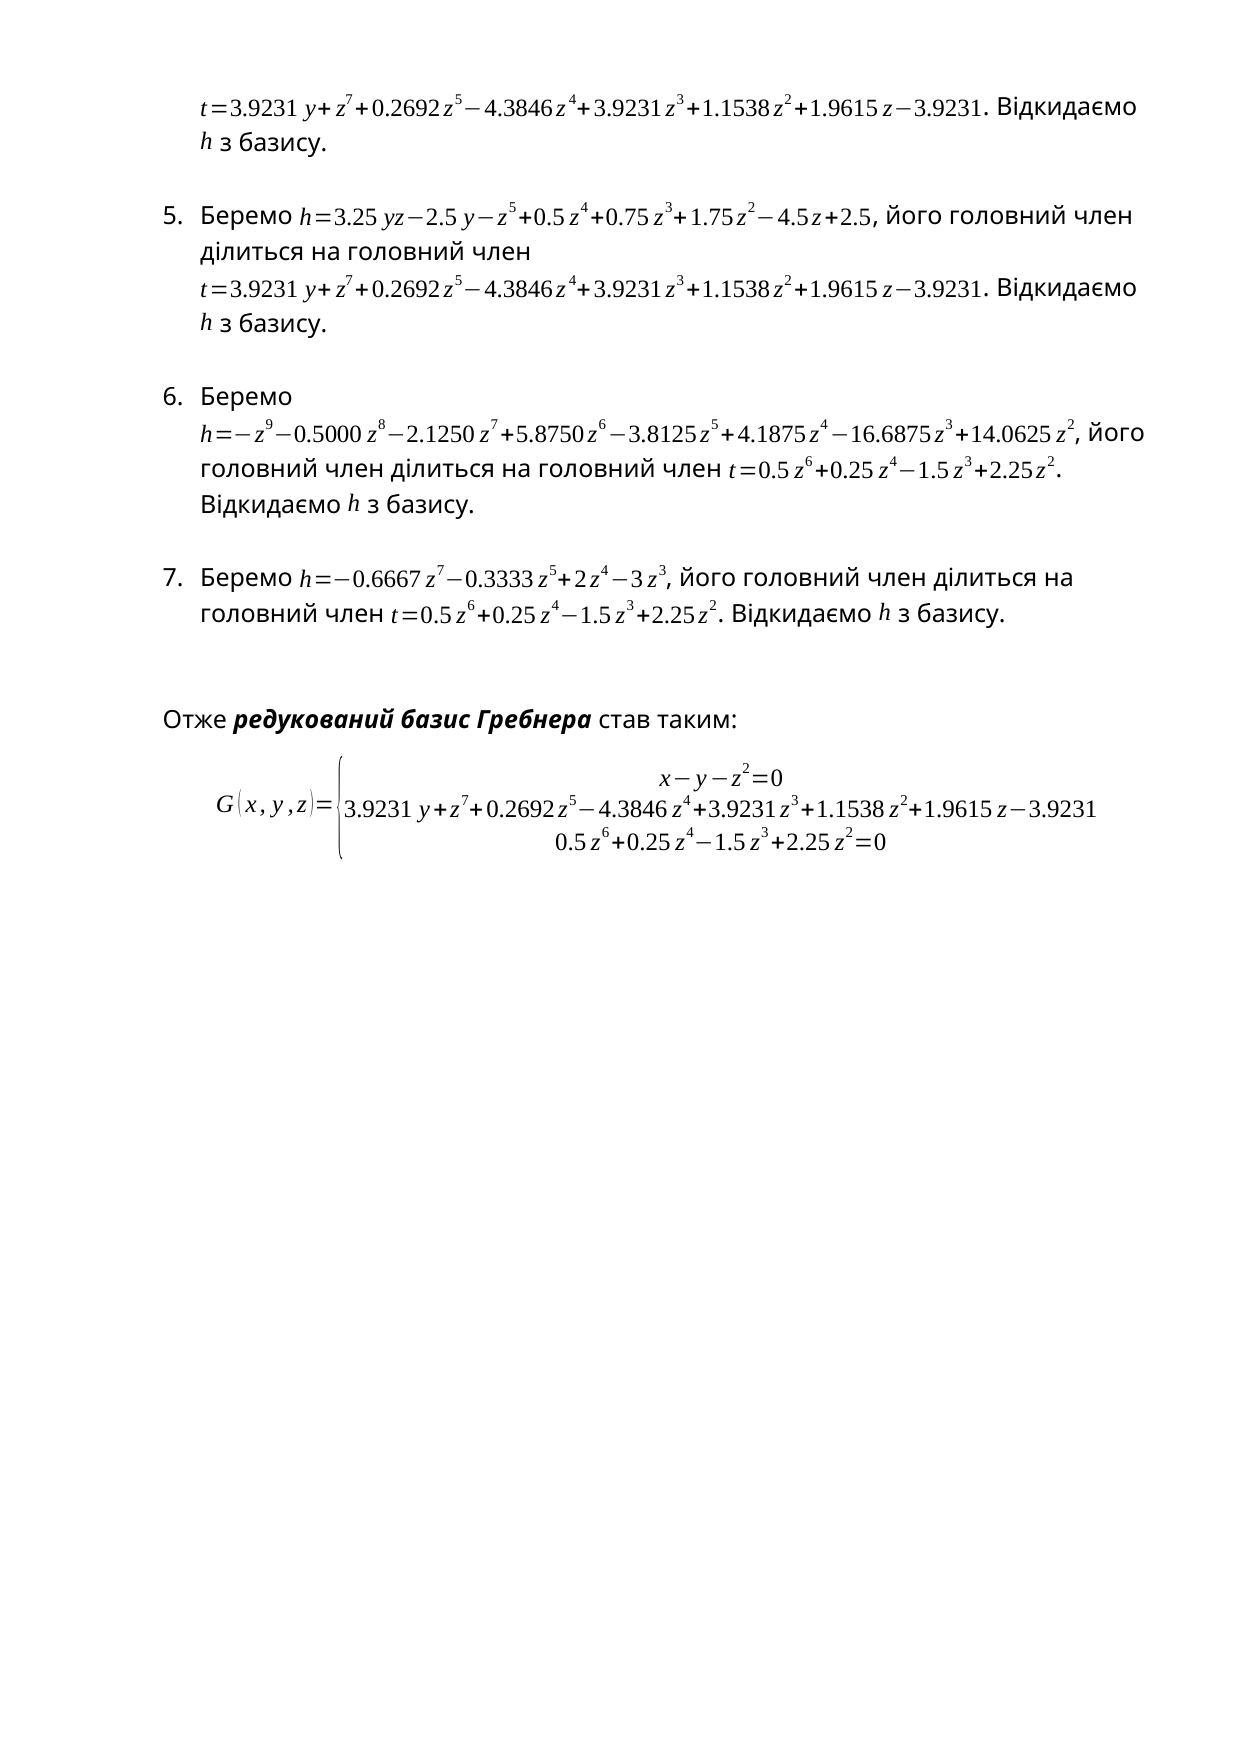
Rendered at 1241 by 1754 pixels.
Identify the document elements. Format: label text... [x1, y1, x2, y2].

text Отже редукований базис Гребнера став таким: [103, 702, 1152, 736]
list Беремо , його головний член ділиться на головний член . Відкидаємо з базису. [162, 559, 1152, 629]
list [162, 89, 1152, 159]
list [162, 197, 1152, 340]
list Беремо , його головний член ділиться на головний член . Відкидаємо з базису. [162, 378, 1152, 521]
